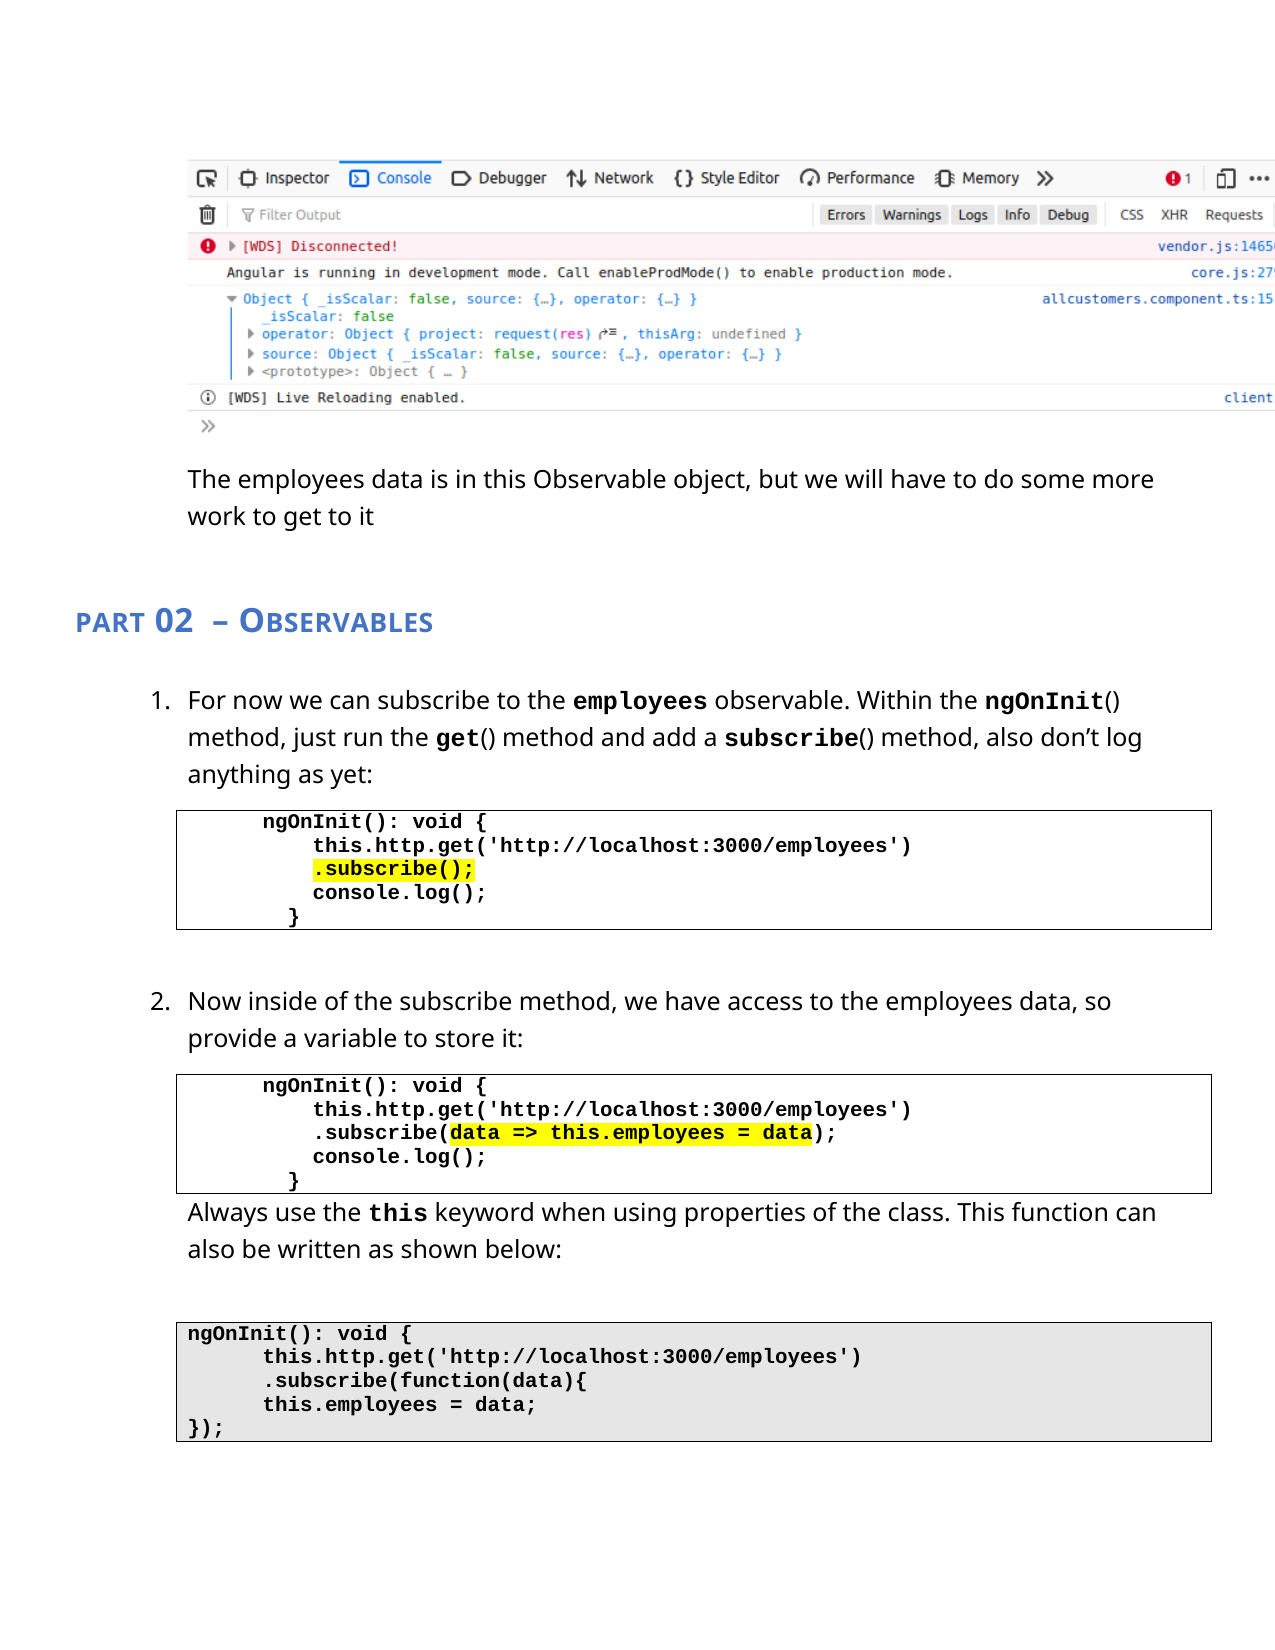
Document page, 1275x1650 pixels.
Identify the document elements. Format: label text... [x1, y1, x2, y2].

table_header ngOnInit(): void { this.http.get('http://localhost:3000/employees') .subscribe(function(data){ this.employees = data; }); [177, 1323, 1211, 1441]
subtitle part 02 – Observables [75, 597, 1200, 642]
list For now we can subscribe to the employees observable. Within the ngOnInit() method, just run the get() method and add a subscribe() method, also don’t log anything as yet: [150, 683, 1200, 791]
list Now inside of the subscribe method, we have access to the employees data, so provide a variable to store it: [150, 984, 1200, 1055]
table_header ngOnInit(): void { this.http.get('http://localhost:3000/employees') .subscribe(); console.log(); } [177, 811, 1211, 929]
list The employees data is in this Observable object, but we will have to do some more work to get to it [187, 462, 1200, 532]
table_header ngOnInit(): void { this.http.get('http://localhost:3000/employees') .subscribe(data => this.employees = data); console.log(); } [177, 1075, 1211, 1193]
picture [187, 111, 1275, 460]
list Always use the this keyword when using properties of the class. This function can also be written as shown below: [187, 1194, 1200, 1265]
